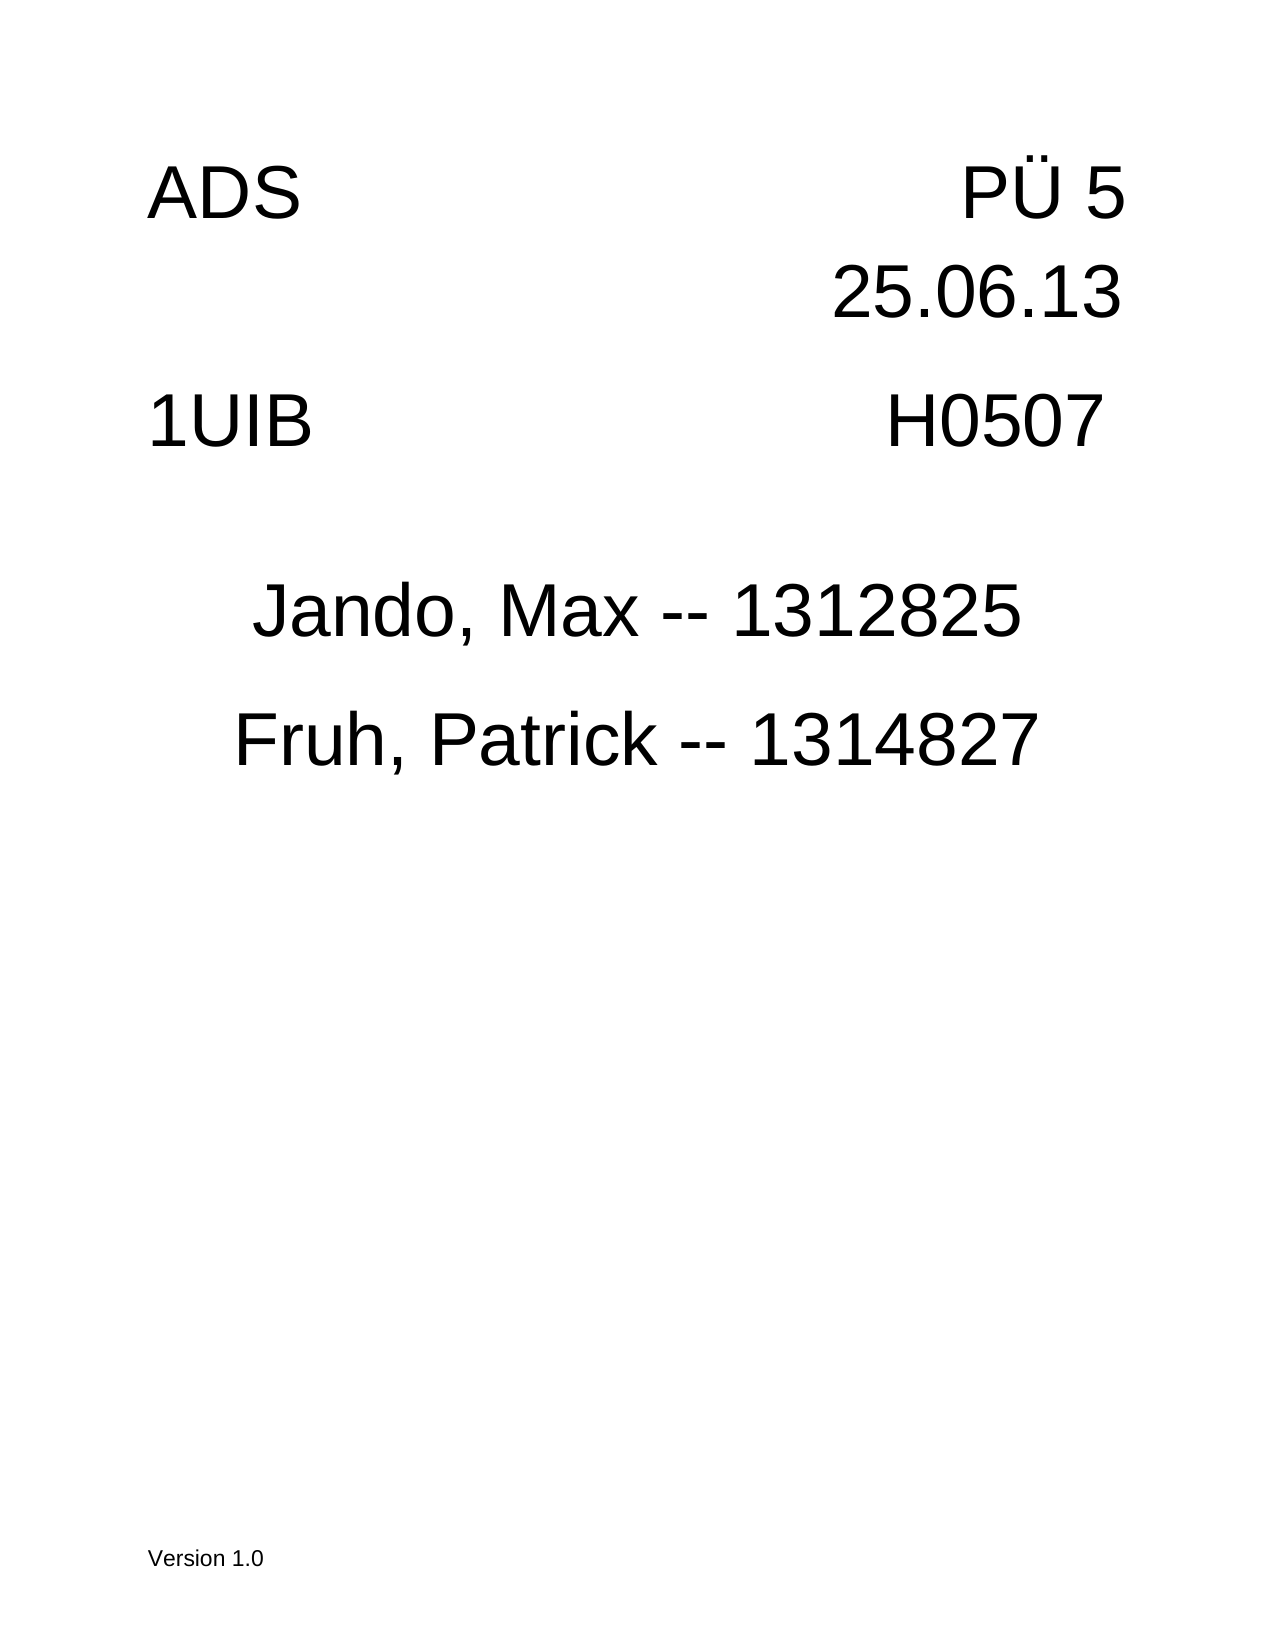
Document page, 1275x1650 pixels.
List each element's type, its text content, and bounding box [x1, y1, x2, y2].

text Fruh, Patrick -- 1314827 [148, 695, 1127, 782]
text 25.06.13 [148, 247, 1127, 333]
text ADS PÜ 5 [148, 148, 1127, 234]
text Jando, Max -- 1312825 [148, 566, 1127, 652]
text 1UIB H0507 [148, 376, 1127, 462]
